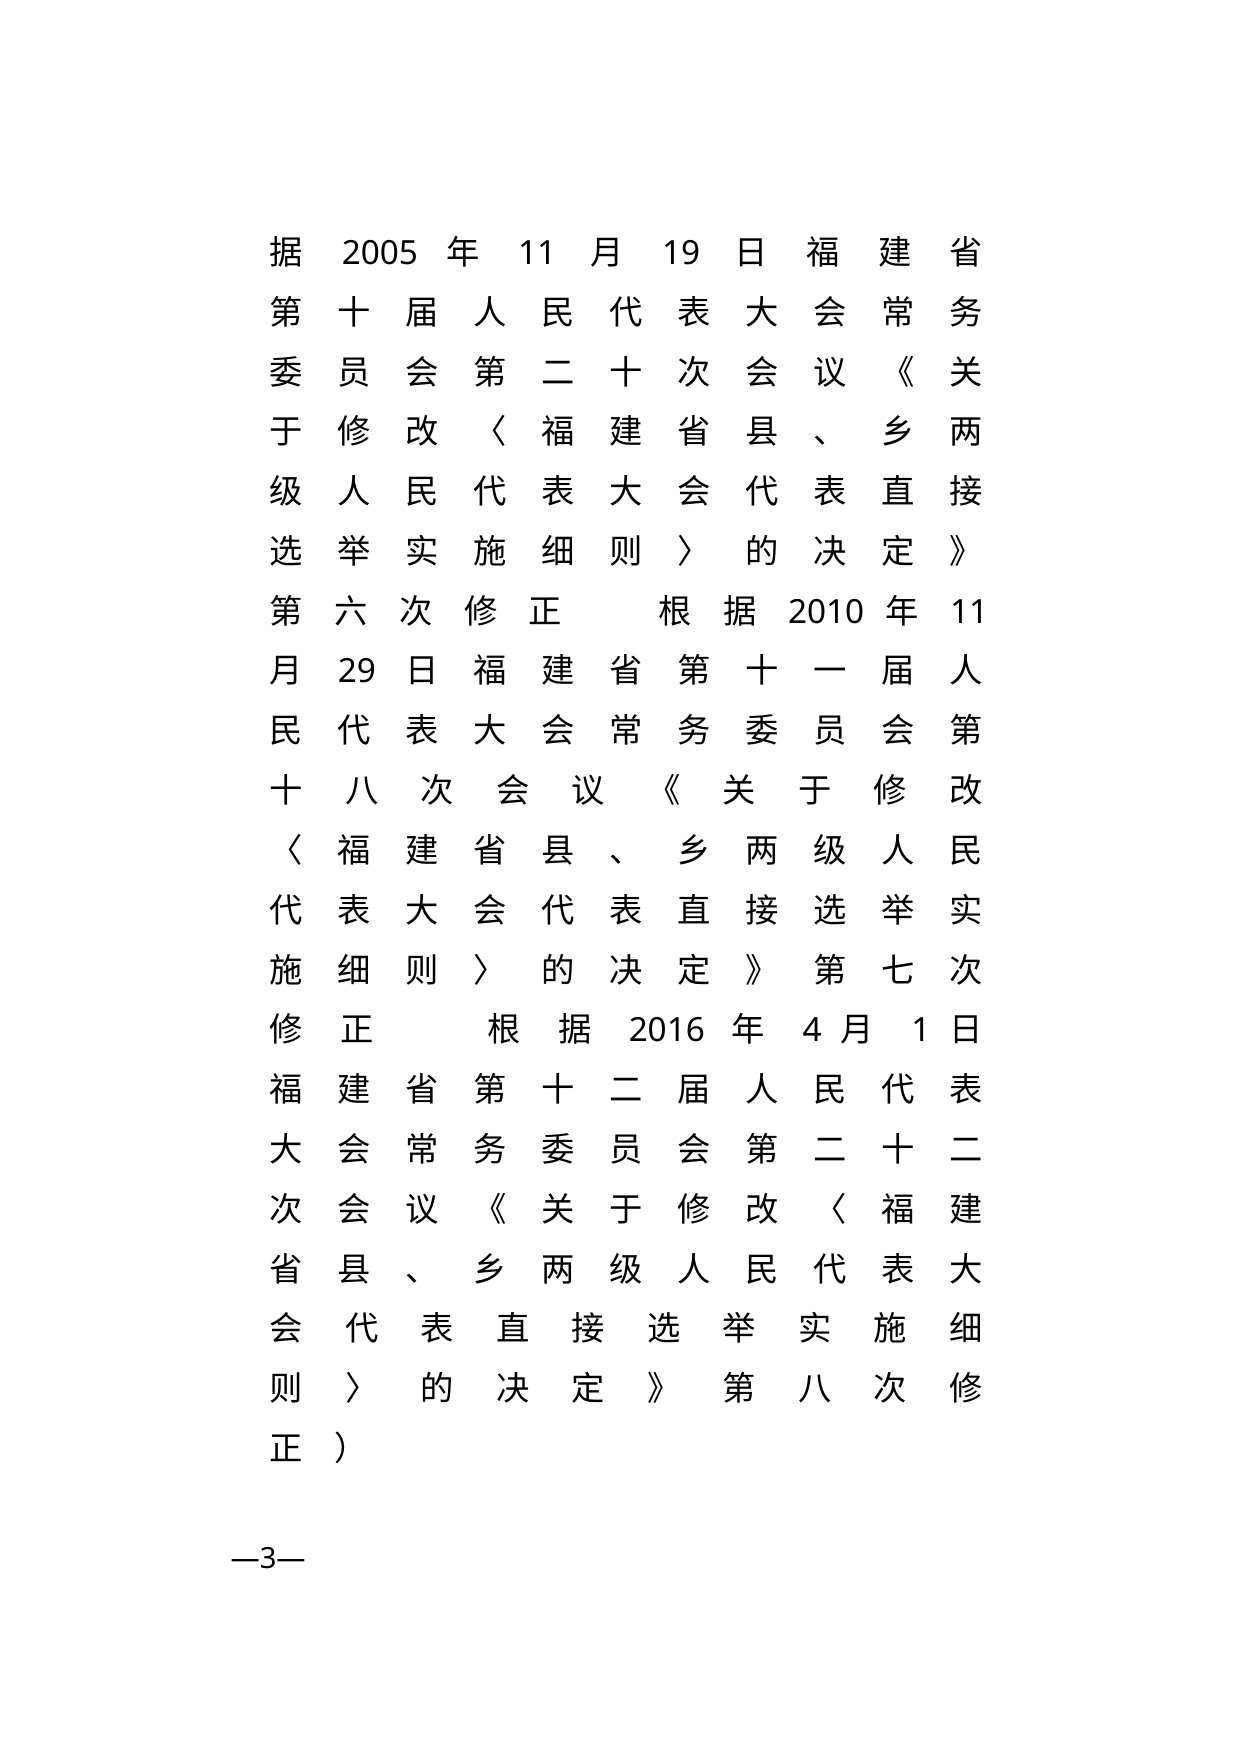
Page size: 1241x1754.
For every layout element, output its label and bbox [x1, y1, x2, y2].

text [237, 220, 1014, 1476]
